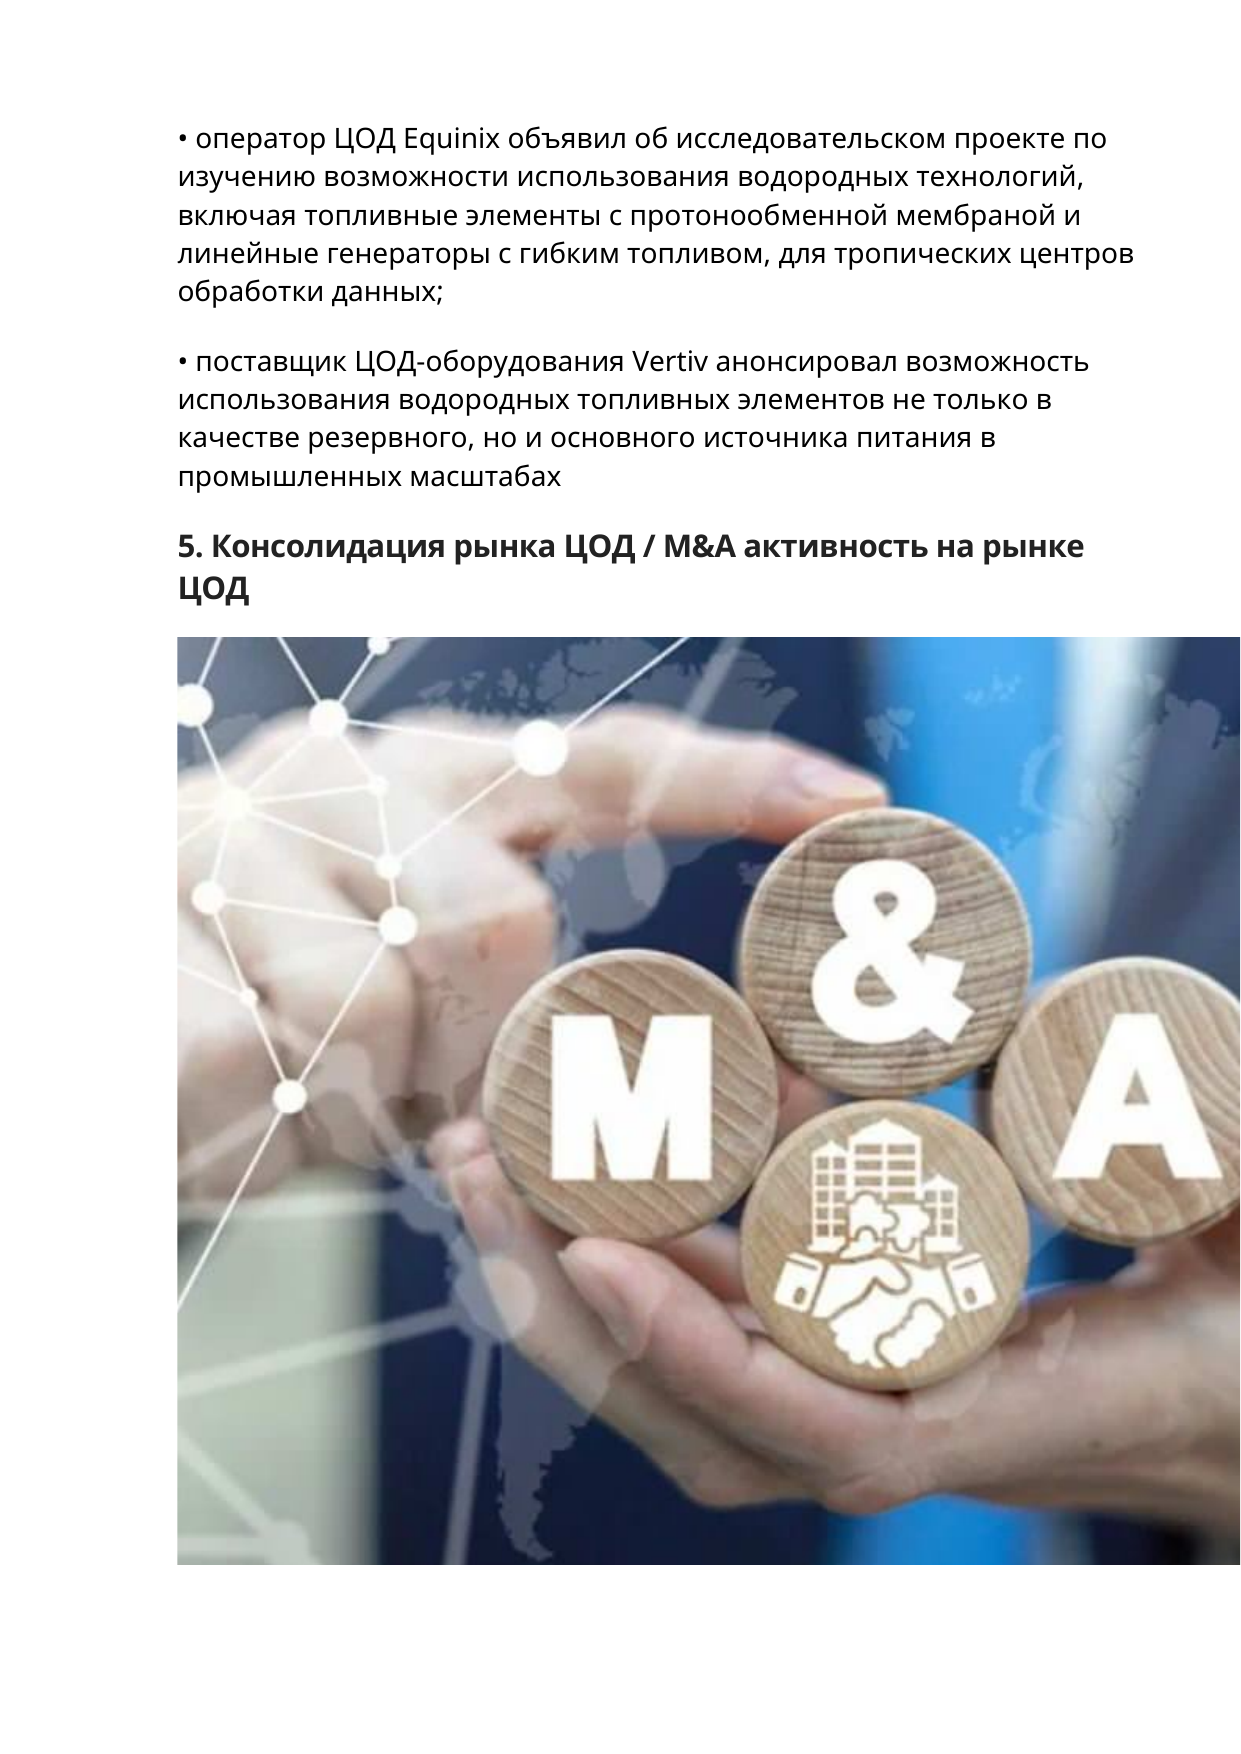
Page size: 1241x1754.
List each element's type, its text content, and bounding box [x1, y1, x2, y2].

picture [177, 637, 1241, 1565]
text • оператор ЦОД Equinix объявил об исследовательском проекте по изучению возможности использования водородных технологий, включая топливные элементы с протонообменной мембраной и линейные генераторы с гибким топливом, для тропических центров обработки данных; [177, 118, 1152, 310]
text • поставщик ЦОД-оборудования Vertiv анонсировал возможность использования водородных топливных элементов не только в качестве резервного, но и основного источника питания в промышленных масштабах [177, 341, 1152, 494]
text 5. Консолидация рынка ЦОД / M&A активность на рынке ЦОД [177, 523, 1152, 609]
